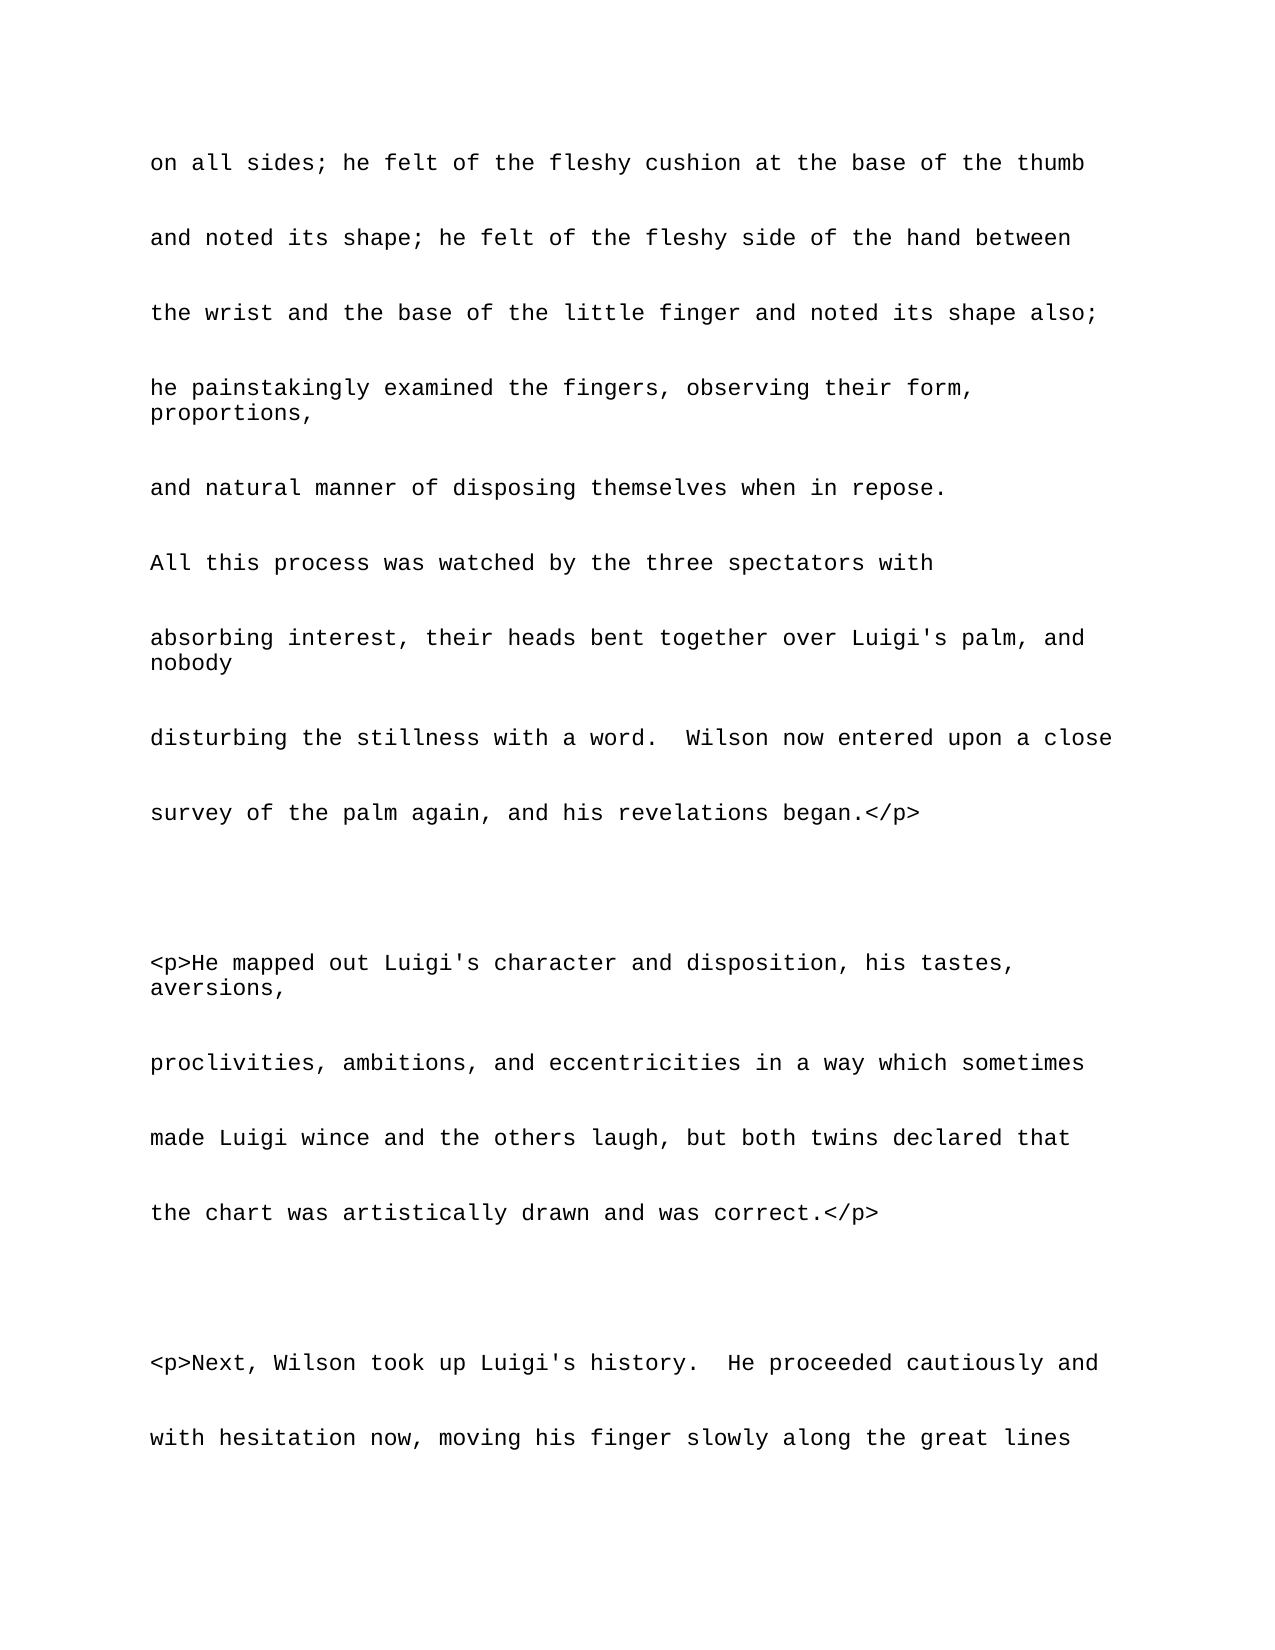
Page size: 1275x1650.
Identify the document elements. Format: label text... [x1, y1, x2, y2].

text and noted its shape; he felt of the fleshy side of the hand between [150, 225, 1125, 250]
text the chart was artistically drawn and was correct.</p> [150, 1200, 1125, 1225]
text <p>He mapped out Luigi's character and disposition, his tastes, aversions, [150, 950, 1125, 1000]
text made Luigi wince and the others laugh, but both twins declared that [150, 1125, 1125, 1150]
text disturbing the stillness with a word. Wilson now entered upon a close [150, 725, 1125, 750]
text on all sides; he felt of the fleshy cushion at the base of the thumb [150, 150, 1125, 175]
text he painstakingly examined the fingers, observing their form, proportions, [150, 375, 1125, 425]
text survey of the palm again, and his revelations began.</p> [150, 800, 1125, 825]
text and natural manner of disposing themselves when in repose. [150, 475, 1125, 500]
text with hesitation now, moving his finger slowly along the great lines [150, 1425, 1125, 1450]
text proclivities, ambitions, and eccentricities in a way which sometimes [150, 1050, 1125, 1075]
text absorbing interest, their heads bent together over Luigi's palm, and nobody [150, 625, 1125, 675]
text <p>Next, Wilson took up Luigi's history. He proceeded cautiously and [150, 1350, 1125, 1375]
text All this process was watched by the three spectators with [150, 550, 1125, 575]
text the wrist and the base of the little finger and noted its shape also; [150, 300, 1125, 325]
